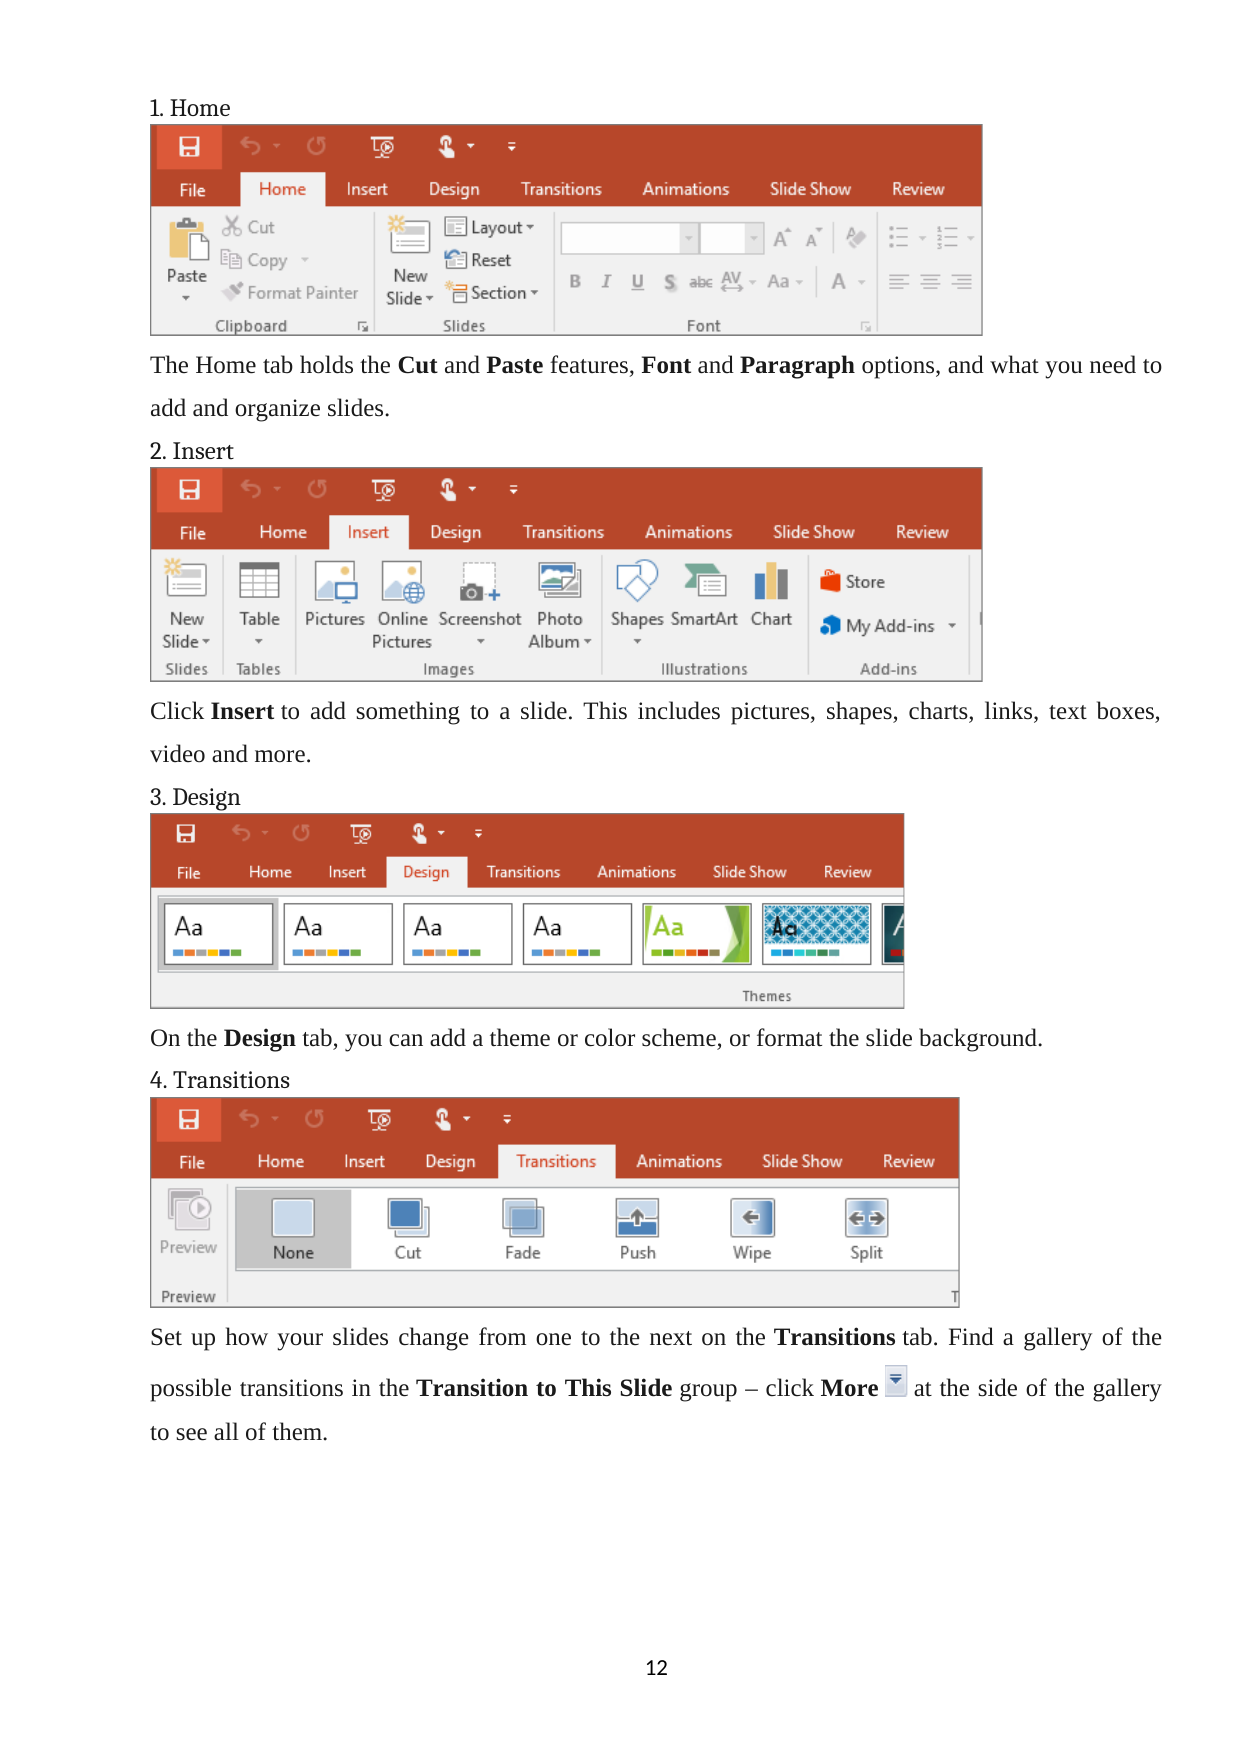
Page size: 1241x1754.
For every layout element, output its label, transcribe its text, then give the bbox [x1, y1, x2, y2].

picture [150, 124, 983, 336]
subtitle 3. Design [150, 783, 1162, 811]
subtitle 1. Home [150, 94, 1162, 122]
picture [150, 813, 905, 1009]
text The Home tab holds the Cut and Paste features, Font and Paragraph options, and what you need to add and organize slides. [150, 350, 1162, 422]
text Set up how your slides change from one to the next on the Transitions tab. Find a gallery of the possible transitions in the Transition to This Slide group – click More at the side of the gallery to see all of them. [150, 1322, 1162, 1445]
subtitle 2. Insert [150, 437, 1162, 465]
picture [885, 1365, 908, 1397]
text On the Design tab, you can add a theme or color scheme, or format the slide background. [150, 1023, 1162, 1052]
subtitle 4. Transitions [150, 1066, 1162, 1095]
text Click Insert to add something to a slide. This includes pictures, shapes, charts, links, text boxes, video and more. [150, 696, 1162, 768]
picture [150, 1097, 960, 1308]
picture [150, 467, 983, 682]
